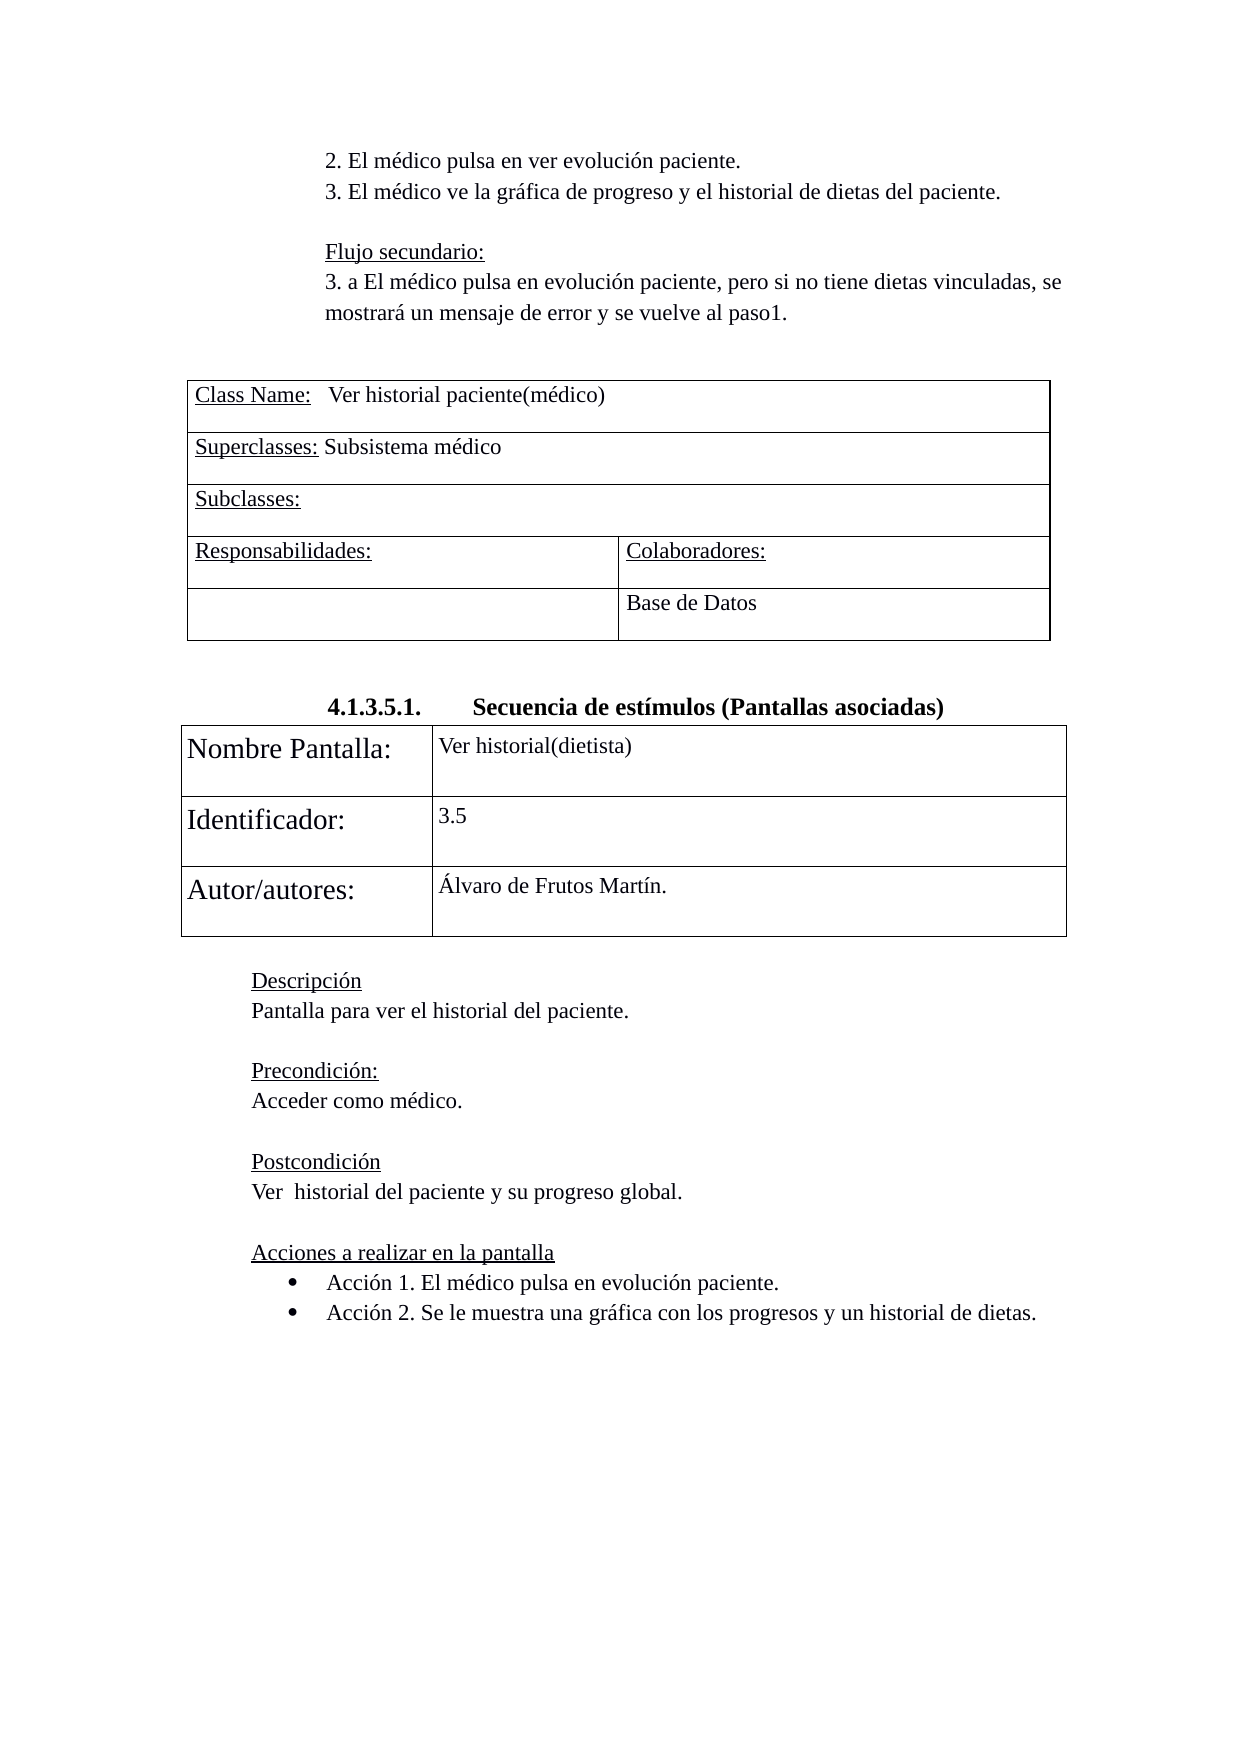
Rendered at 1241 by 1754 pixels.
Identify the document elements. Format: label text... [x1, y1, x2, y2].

table_header Nombre Pantalla: [182, 726, 432, 796]
table_cell Álvaro de Frutos Martín. [433, 867, 1066, 936]
text Descripción [251, 967, 1063, 993]
list Acción 1. El médico pulsa en evolución paciente. [288, 1269, 1063, 1295]
text 3. El médico ve la gráfica de progreso y el historial de dietas del paciente. [325, 178, 1063, 204]
text Pantalla para ver el historial del paciente. [251, 997, 1063, 1023]
table_header Ver historial(dietista) [433, 726, 1066, 796]
text Postcondición [251, 1148, 1063, 1174]
text Ver historial del paciente y su progreso global. [251, 1178, 1063, 1204]
text Precondición: [251, 1057, 1063, 1084]
text 2. El médico pulsa en ver evolución paciente. [325, 148, 1063, 174]
table_cell 3.5 [433, 797, 1066, 866]
text Acciones a realizar en la pantalla [251, 1239, 1063, 1265]
table_cell Base de Datos [619, 589, 1049, 640]
table_cell Identificador: [182, 797, 432, 866]
list Acción 2. Se le muestra una gráfica con los progresos y un historial de dietas. [288, 1299, 1063, 1325]
table_cell Autor/autores: [182, 867, 432, 936]
table_cell Colaboradores: [619, 537, 1049, 588]
text Acceder como médico. [251, 1088, 1063, 1114]
table_cell Subclasses: [188, 485, 1049, 536]
text Flujo secundario: [325, 238, 1063, 264]
table_header Class Name: Ver historial paciente(médico) [188, 381, 1049, 432]
table_cell [188, 589, 618, 640]
list Secuencia de estímulos (Pantallas asociadas) [327, 692, 1063, 721]
text 3. a El médico pulsa en evolución paciente, pero si no tiene dietas vinculadas, se mostrará un mensaje de error y se vuelve al paso1. [325, 268, 1063, 325]
table_cell Superclasses: Subsistema médico [188, 433, 1049, 484]
table_cell Responsabilidades: [188, 537, 618, 588]
